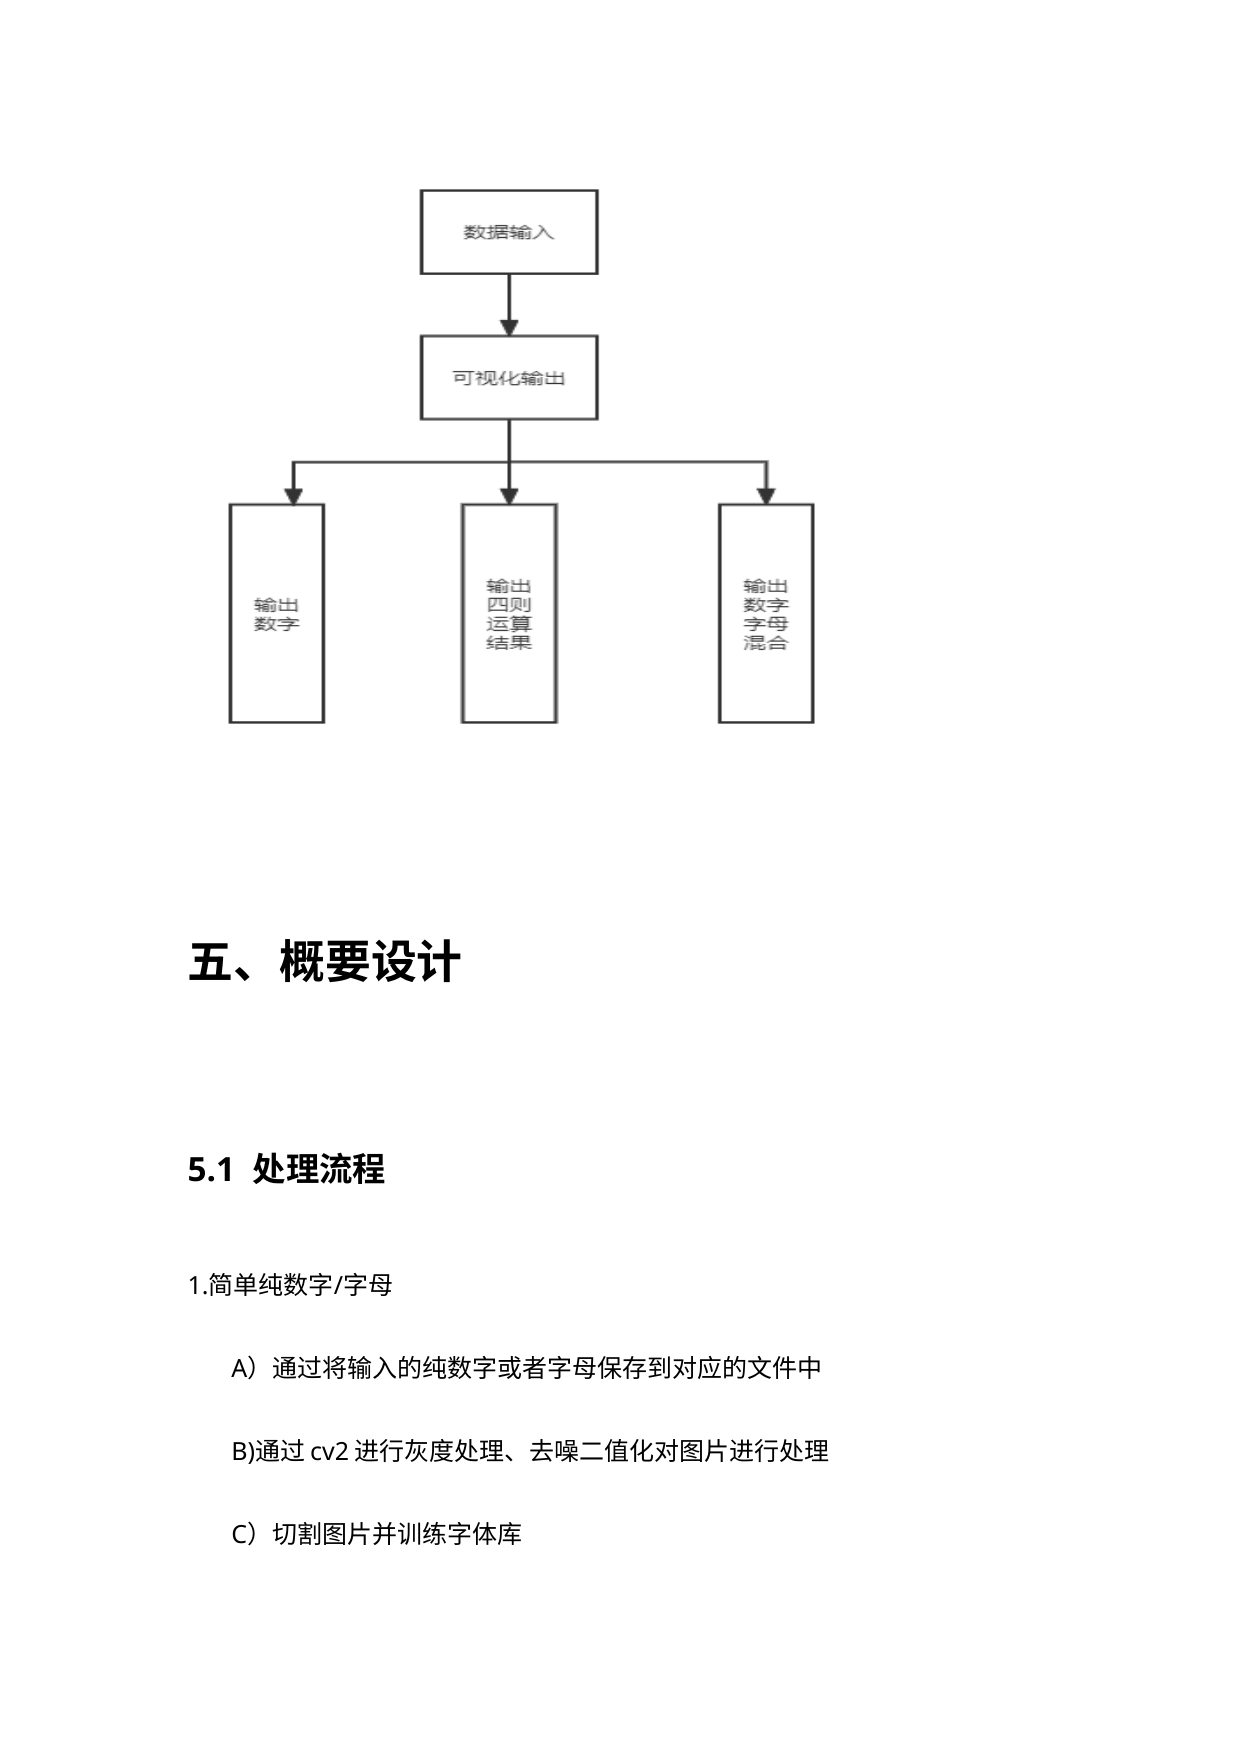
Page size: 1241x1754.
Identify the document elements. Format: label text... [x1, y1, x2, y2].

text A）通过将输入的纯数字或者字母保存到对应的文件中 [187, 1334, 1053, 1399]
subtitle 五、概要设计 [187, 909, 1053, 1007]
picture [187, 162, 857, 751]
subtitle 5.1 处理流程 [187, 1135, 1053, 1200]
text 1.简单纯数字/字母 [187, 1251, 1053, 1316]
text B)通过cv2进行灰度处理、去噪二值化对图片进行处理 [187, 1417, 1053, 1482]
text C）切割图片并训练字体库 [187, 1501, 1053, 1566]
